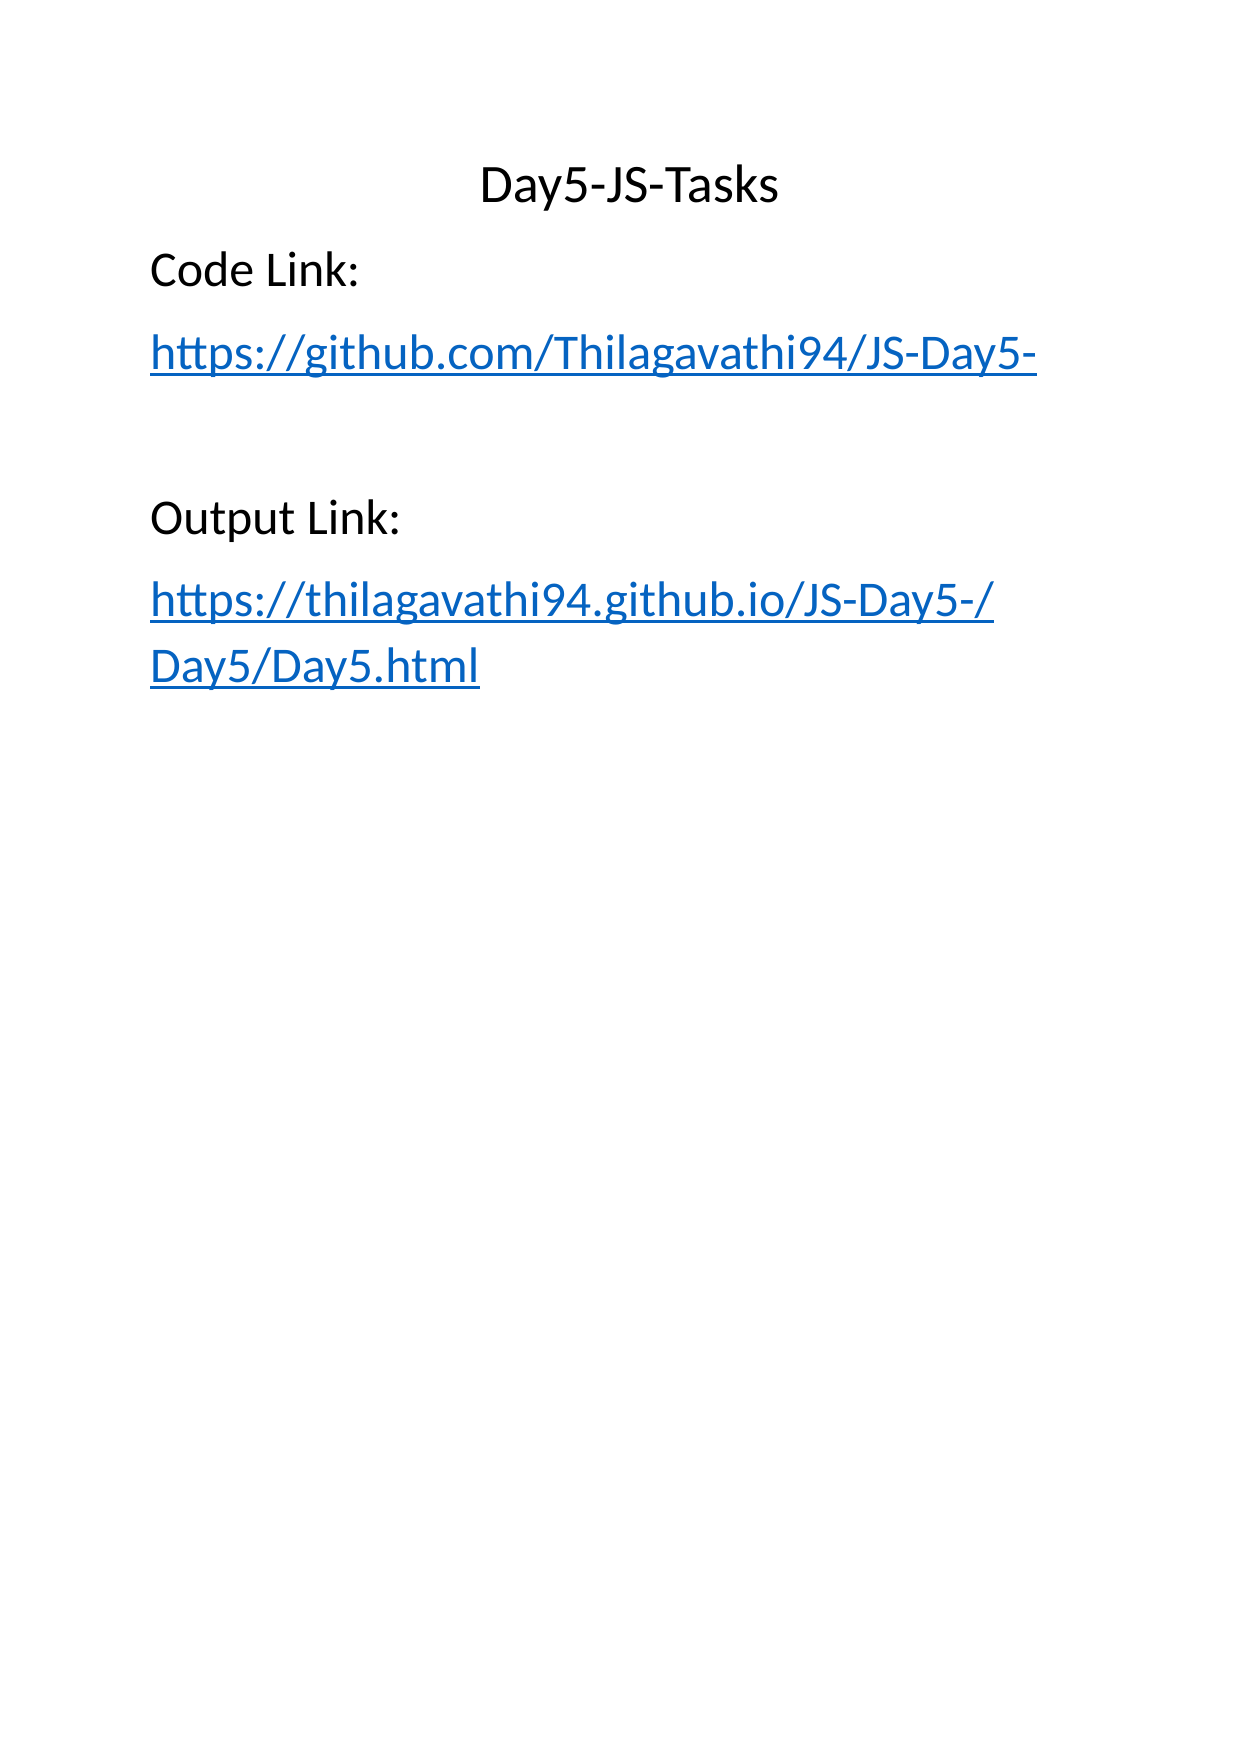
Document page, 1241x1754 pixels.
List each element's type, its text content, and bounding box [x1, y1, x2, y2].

text https://github.com/Thilagavathi94/JS-Day5- [150, 321, 1090, 382]
text Code Link: [150, 238, 1090, 299]
text https://thilagavathi94.github.io/JS-Day5-/Day5/Day5.html [150, 568, 1090, 695]
text Output Link: [150, 486, 1090, 547]
text Day5-JS-Tasks [150, 150, 1090, 216]
